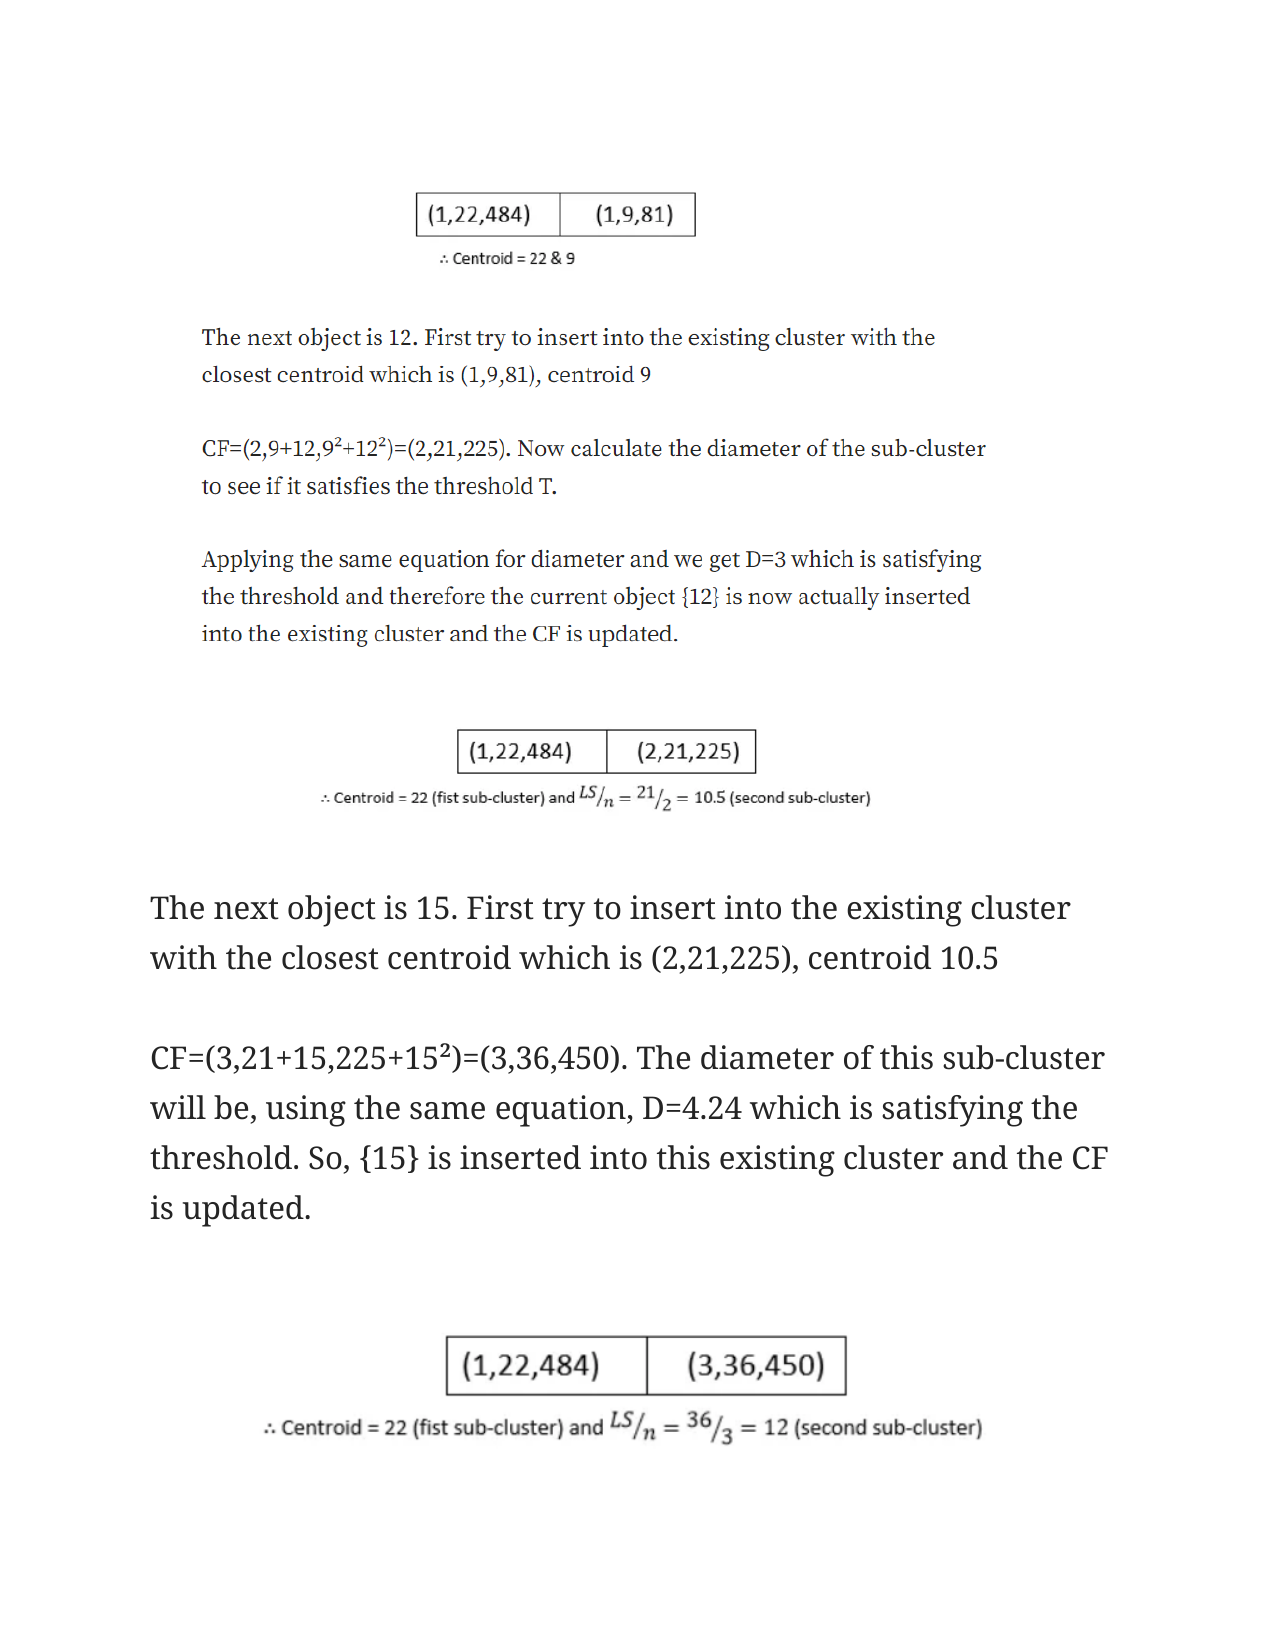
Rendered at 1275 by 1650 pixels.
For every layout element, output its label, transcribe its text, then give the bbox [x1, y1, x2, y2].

text CF=(3,21+15,225+15²)=(3,36,450). The diameter of this sub-cluster will be, using the same equation, D=4.24 which is satisfying the threshold. So, {15} is inserted into this existing cluster and the CF is updated. [150, 1028, 1125, 1228]
picture [150, 150, 1125, 829]
text The next object is 15. First try to insert into the existing cluster with the closest centroid which is (2,21,225), centroid 10.5 [150, 878, 1125, 978]
picture [150, 1278, 1122, 1492]
